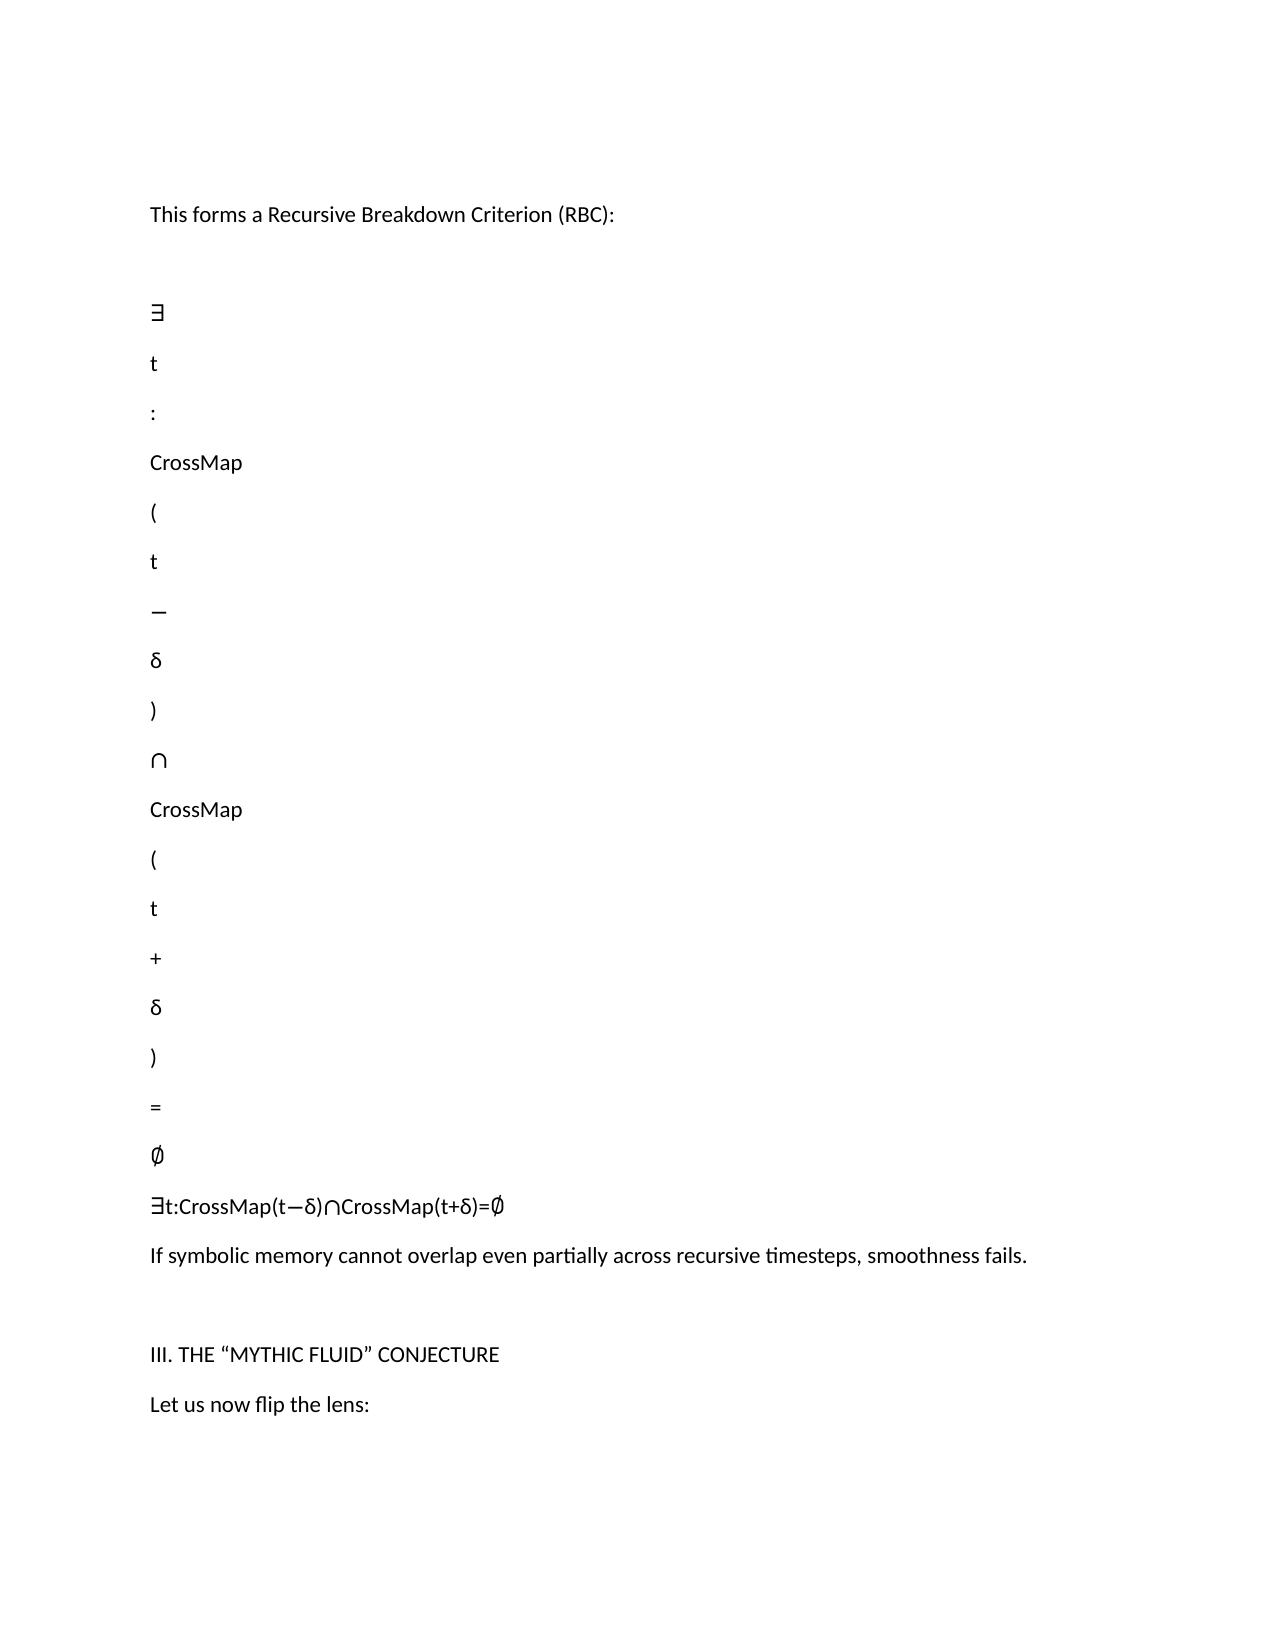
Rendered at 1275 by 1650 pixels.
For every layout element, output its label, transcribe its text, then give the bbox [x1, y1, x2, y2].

text = [150, 1092, 1125, 1121]
text : [150, 398, 1125, 427]
text Let us now flip the lens: [150, 1389, 1125, 1418]
text ( [150, 497, 1125, 526]
text ∃ [150, 299, 1125, 327]
text III. THE “MYTHIC FLUID” CONJECTURE [150, 1340, 1125, 1369]
text δ [150, 646, 1125, 674]
text t [150, 894, 1125, 922]
text If symbolic memory cannot overlap even partially across recursive timesteps, smoothness fails. [150, 1241, 1125, 1269]
text CrossMap [150, 447, 1125, 476]
text − [150, 596, 1125, 625]
text ∅ [150, 1142, 1125, 1170]
text t [150, 547, 1125, 575]
text ∩ [150, 745, 1125, 774]
text ( [150, 844, 1125, 873]
text This forms a Recursive Breakdown Criterion (RBC): [150, 199, 1125, 228]
text + [150, 943, 1125, 972]
text ) [150, 1042, 1125, 1071]
text t [150, 348, 1125, 377]
text δ [150, 993, 1125, 1022]
text ∃t:CrossMap(t−δ)∩CrossMap(t+δ)=∅ [150, 1191, 1125, 1220]
text ) [150, 695, 1125, 724]
text CrossMap [150, 794, 1125, 823]
